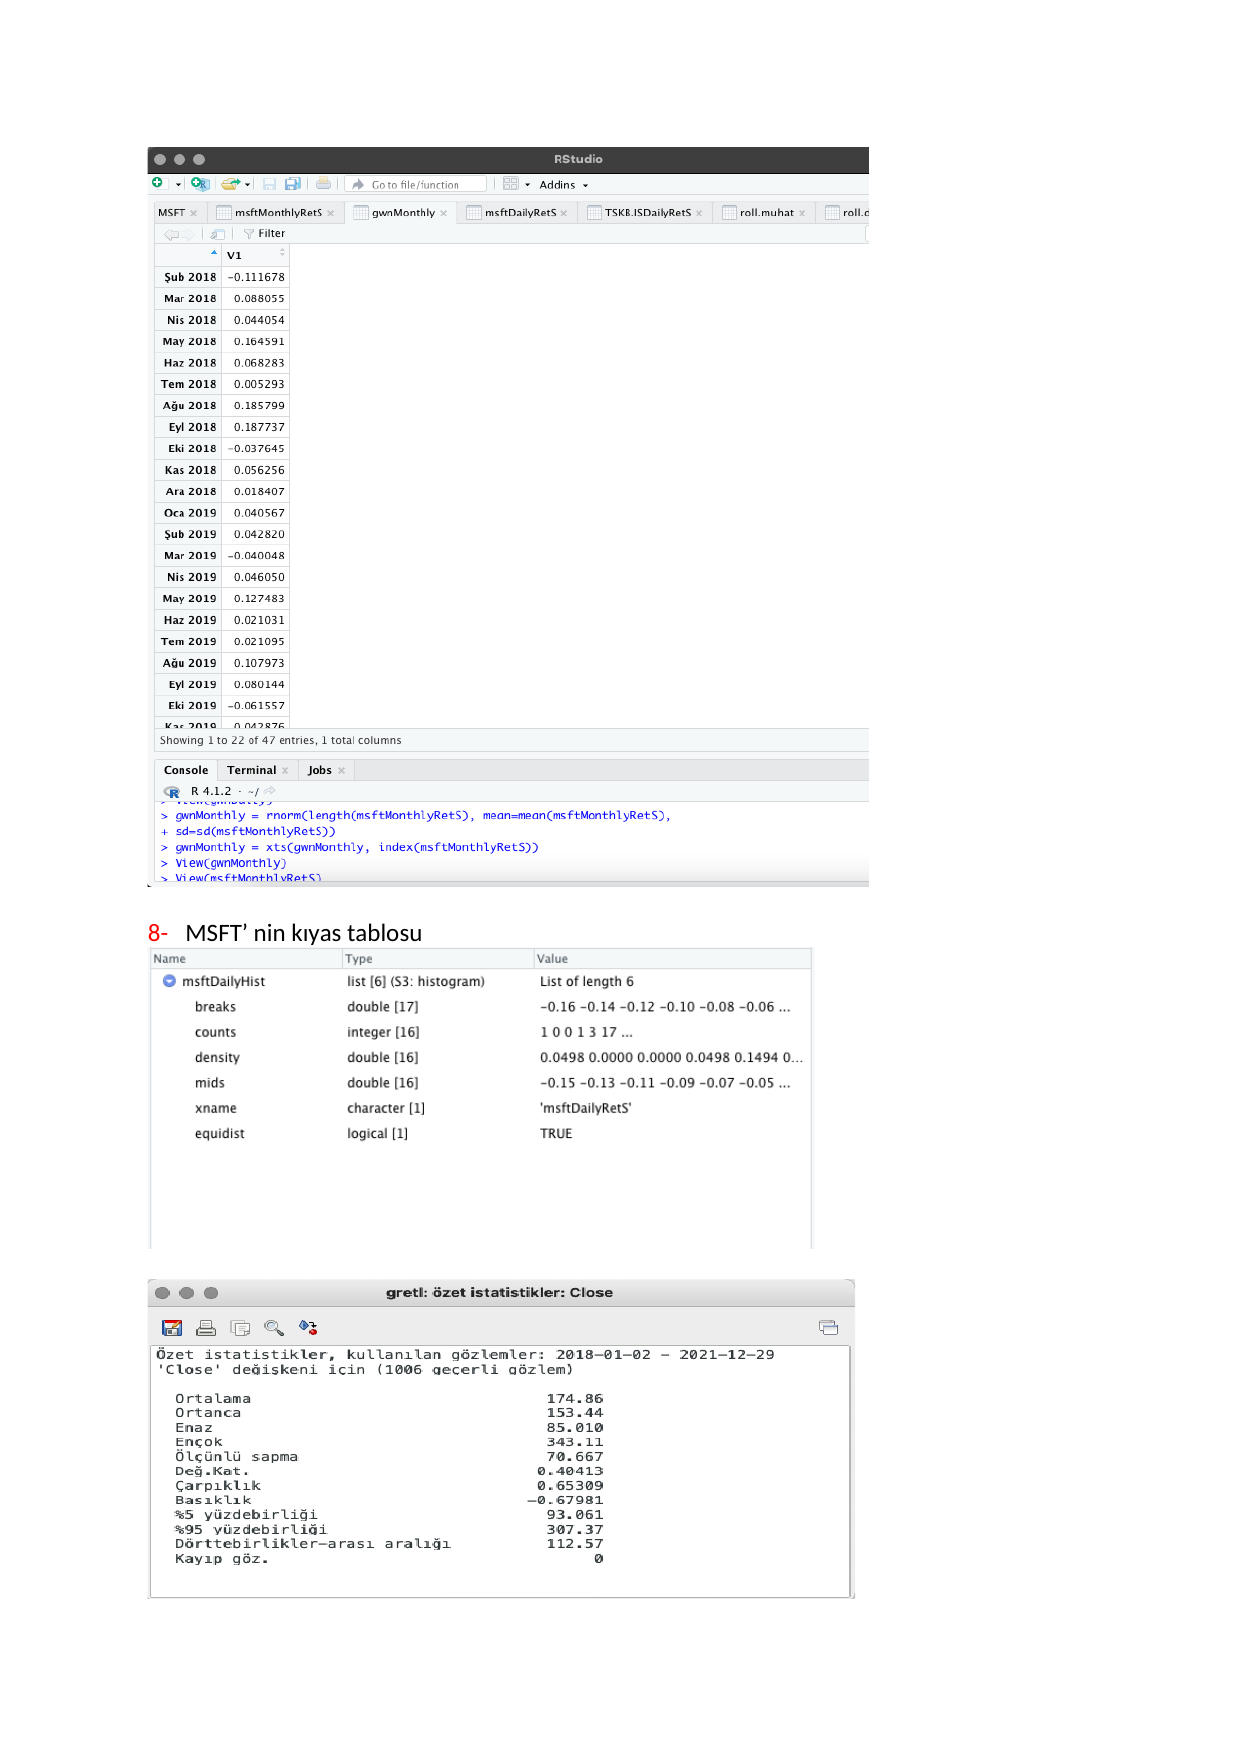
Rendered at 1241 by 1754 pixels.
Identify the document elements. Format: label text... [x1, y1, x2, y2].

picture [147, 947, 815, 1249]
picture [147, 1279, 856, 1599]
list MSFT’ nin kıyas tablosu [148, 917, 1093, 947]
picture [147, 147, 869, 887]
